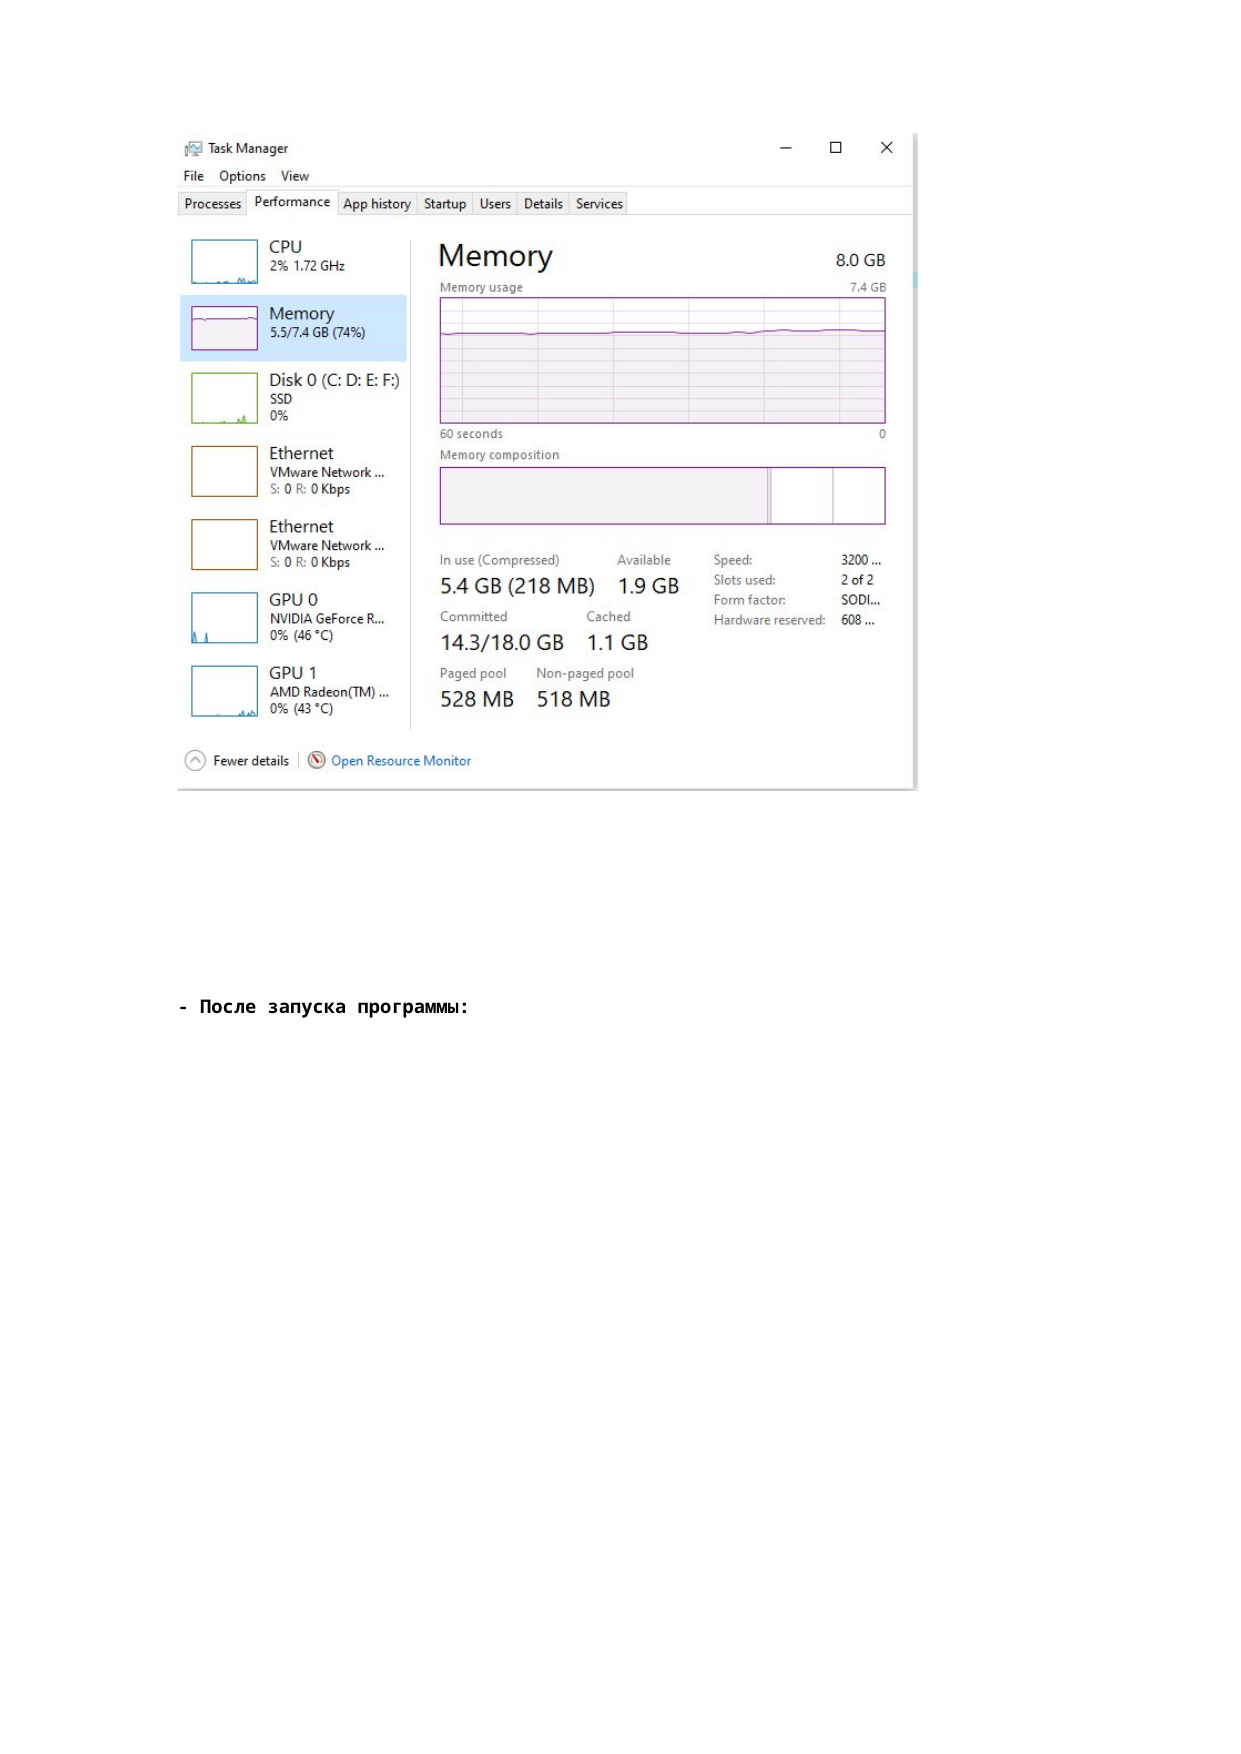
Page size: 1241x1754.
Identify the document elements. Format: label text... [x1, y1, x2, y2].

text - После запуска программы: [177, 993, 1163, 1019]
picture [177, 133, 919, 791]
